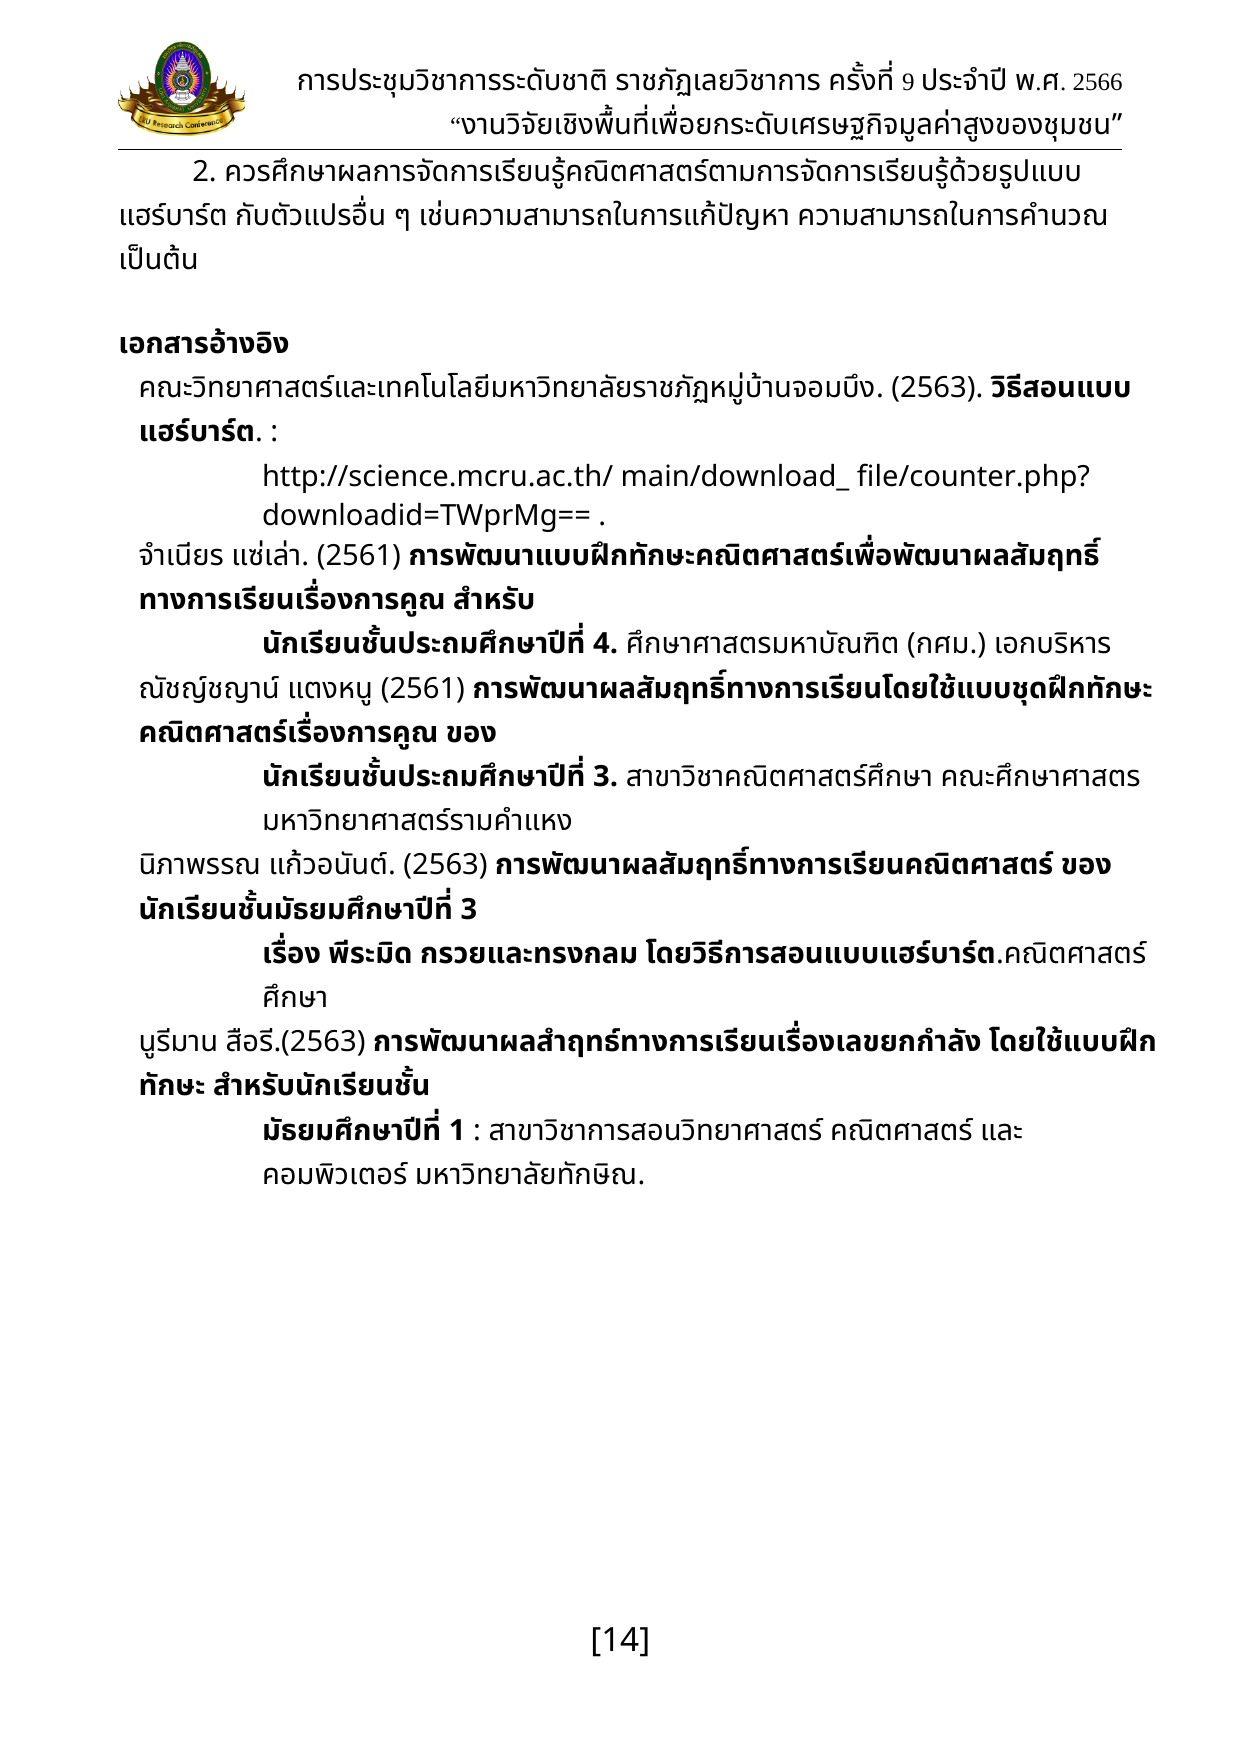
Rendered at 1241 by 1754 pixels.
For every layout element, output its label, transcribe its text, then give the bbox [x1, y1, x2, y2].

table_cell นักเรียนชั้นประถมศึกษาปีที่ 4. ศึกษาศาสตรมหาบัณฑิต (กศม.) เอกบริหาร [251, 623, 1177, 667]
text เอกสารอ้างอิง [118, 322, 1122, 366]
table_cell ณัชญ์ชญาน์ แตงหนู (2561) การพัฒนาผลสัมฤทธิ์ทางการเรียนโดยใช้แบบชุดฝึกทักษะคณิตศาสตร์เรื่องการคูณ ของ [127, 667, 1177, 755]
table_cell นักเรียนชั้นประถมศึกษาปีที่ 3. สาขาวิชาคณิตศาสตร์ศึกษา คณะศึกษาศาสตร มหาวิทยาศาสตร์รามคําแหง [251, 755, 1177, 844]
table_cell มัธยมศึกษาปีที่ 1 : สาขาวิชาการสอนวิทยาศาสตร์ คณิตศาสตร์ และคอมพิวเตอร์ มหาวิทยาลัยทักษิณ. [251, 1109, 1177, 1197]
table_header คณะวิทยาศาสตร์และเทคโนโลยีมหาวิทยาลัยราชภัฏหมู่บ้านจอมบึง. (2563). วิธีสอนแบบแฮร์บาร์ต. : [127, 366, 1177, 455]
table_cell นูรีมาน สือรี.(2563) การพัฒนาผลสำฤทธ์ทางการเรียนเรื่องเลขยกกำลัง โดยใช้แบบฝึกทักษะ สำหรับนักเรียนชั้น [127, 1021, 1177, 1109]
picture [116, 40, 245, 134]
table_cell http://science.mcru.ac.th/ main/download_ file/counter.php?downloadid=TWprMg== . [251, 455, 1177, 534]
table_cell เรื่อง พีระมิด กรวยและทรงกลม โดยวิธีการสอนแบบแฮร์บาร์ต.คณิตศาสตร์ศึกษา [251, 932, 1177, 1021]
table_cell นิภาพรรณ แก้วอนันต์. (2563) การพัฒนาผลสัมฤทธิ์ทางการเรียนคณิตศาสตร์ ของนักเรียนชั้นมัธยมศึกษาปีที่ 3 [127, 844, 1177, 932]
text 2. ควรศึกษาผลการจัดการเรียนรู้คณิตศาสตร์ตามการจัดการเรียนรู้ด้วยรูปแบบแฮร์บาร์ต กับตัวแปรอื่น ๆ เช่นความสามารถในการแก้ปัญหา ความสามารถในการคำนวณ เป็นต้น [118, 150, 1122, 283]
table_cell จำเนียร แซ่เล่า. (2561) การพัฒนาแบบฝึกทักษะคณิตศาสตร์เพื่อพัฒนาผลสัมฤทธิ์ทางการเรียนเรื่องการคูณ สำหรับ [127, 534, 1177, 623]
